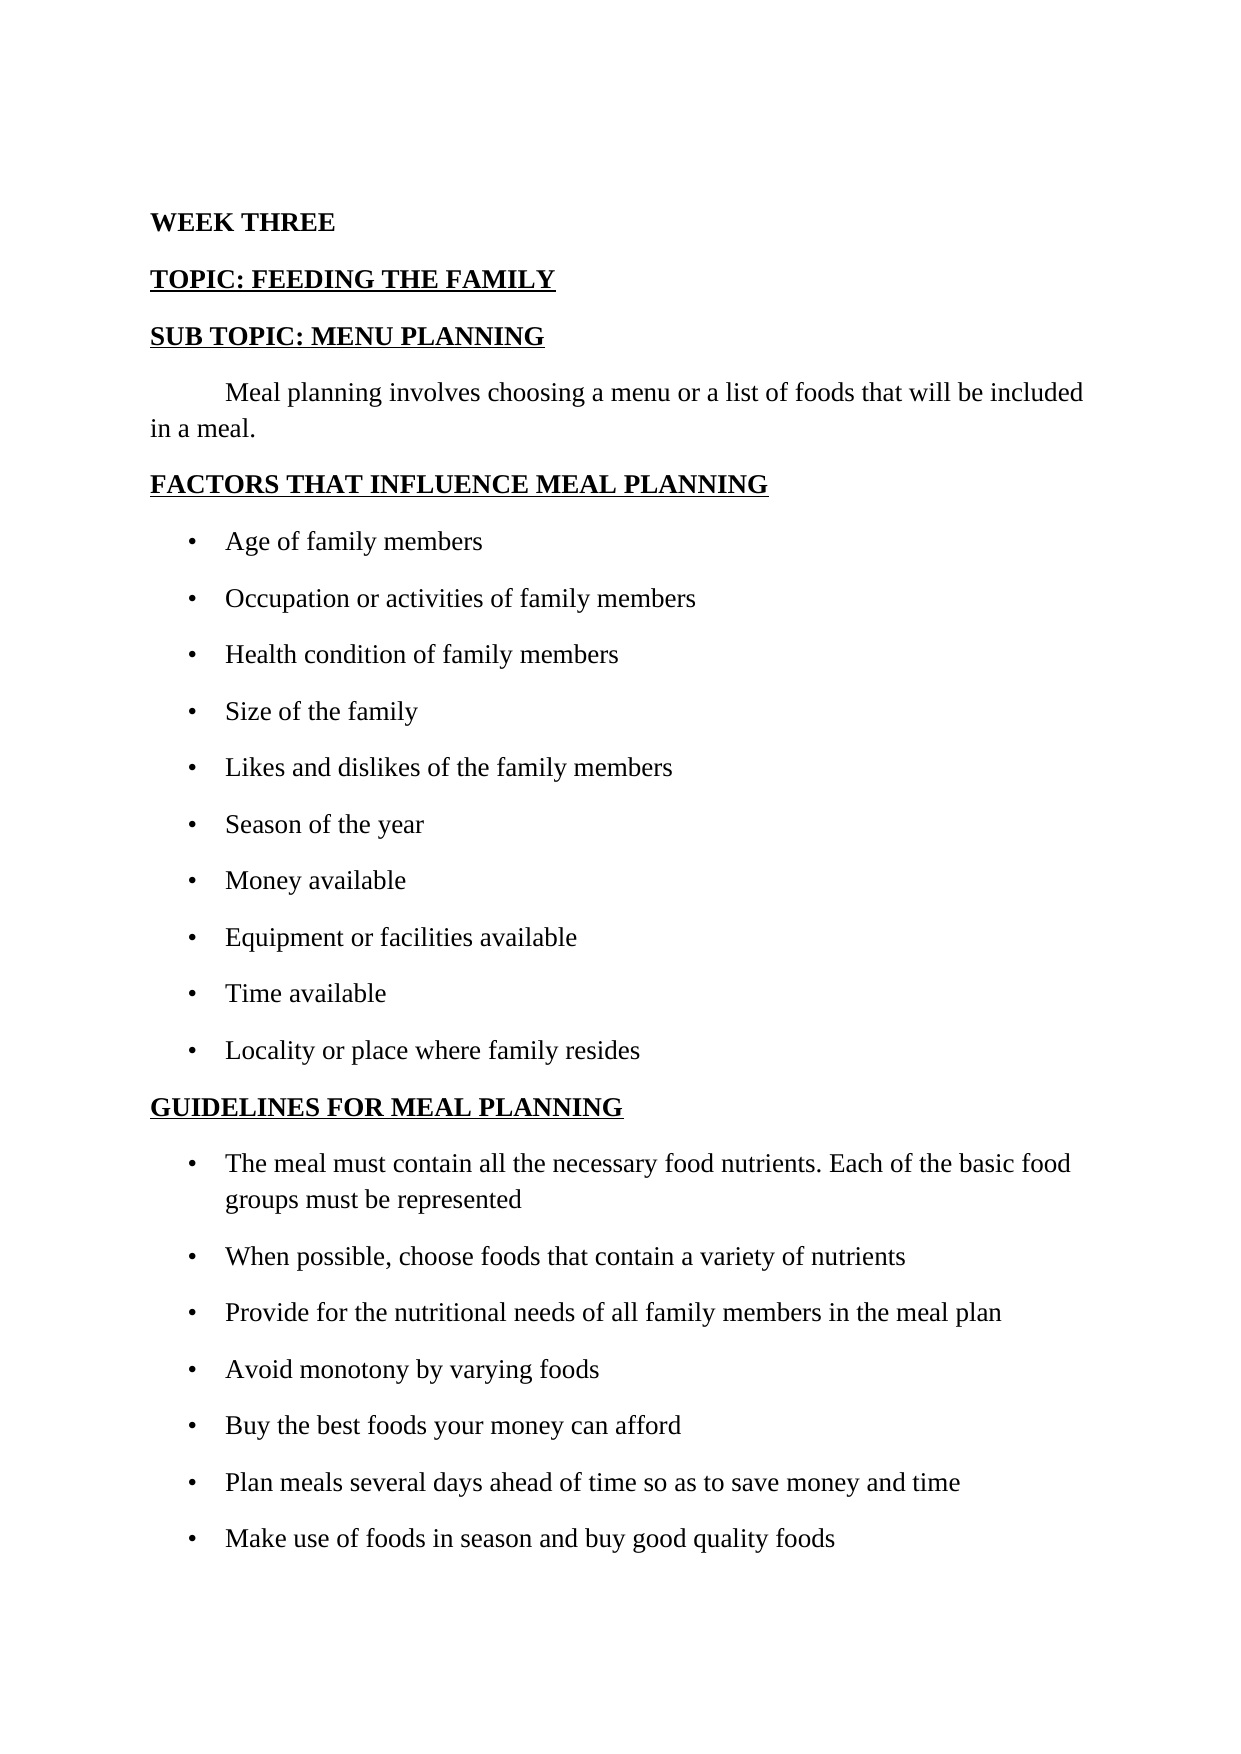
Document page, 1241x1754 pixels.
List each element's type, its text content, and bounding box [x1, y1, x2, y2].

text FACTORS THAT INFLUENCE MEAL PLANNING [150, 468, 1090, 500]
list Occupation or activities of family members [187, 582, 1090, 613]
list Money available [187, 864, 1090, 896]
text WEEK THREE [150, 207, 1090, 238]
list Plan meals several days ahead of time so as to save money and time [187, 1466, 1090, 1497]
list Buy the best foods your money can afford [187, 1409, 1090, 1440]
list Avoid monotony by varying foods [187, 1353, 1090, 1384]
list Provide for the nutritional needs of all family members in the meal plan [187, 1296, 1090, 1327]
list Time available [187, 978, 1090, 1009]
list Likes and dislikes of the family members [187, 751, 1090, 782]
text Meal planning involves choosing a menu or a list of foods that will be included in a meal. [150, 376, 1090, 443]
list Size of the family [187, 695, 1090, 726]
list Locality or place where family resides [187, 1034, 1090, 1065]
text TOPIC: FEEDING THE FAMILY [150, 263, 1090, 294]
list Age of family members [187, 525, 1090, 556]
list Equipment or facilities available [187, 921, 1090, 952]
list Health condition of family members [187, 638, 1090, 669]
list Season of the year [187, 808, 1090, 839]
text SUB TOPIC: MENU PLANNING [150, 320, 1090, 351]
text GUIDELINES FOR MEAL PLANNING [150, 1091, 1090, 1122]
list The meal must contain all the necessary food nutrients. Each of the basic food groups must be represented [187, 1147, 1090, 1214]
list When possible, choose foods that contain a variety of nutrients [187, 1239, 1090, 1271]
list Make use of foods in season and buy good quality foods [187, 1522, 1090, 1553]
